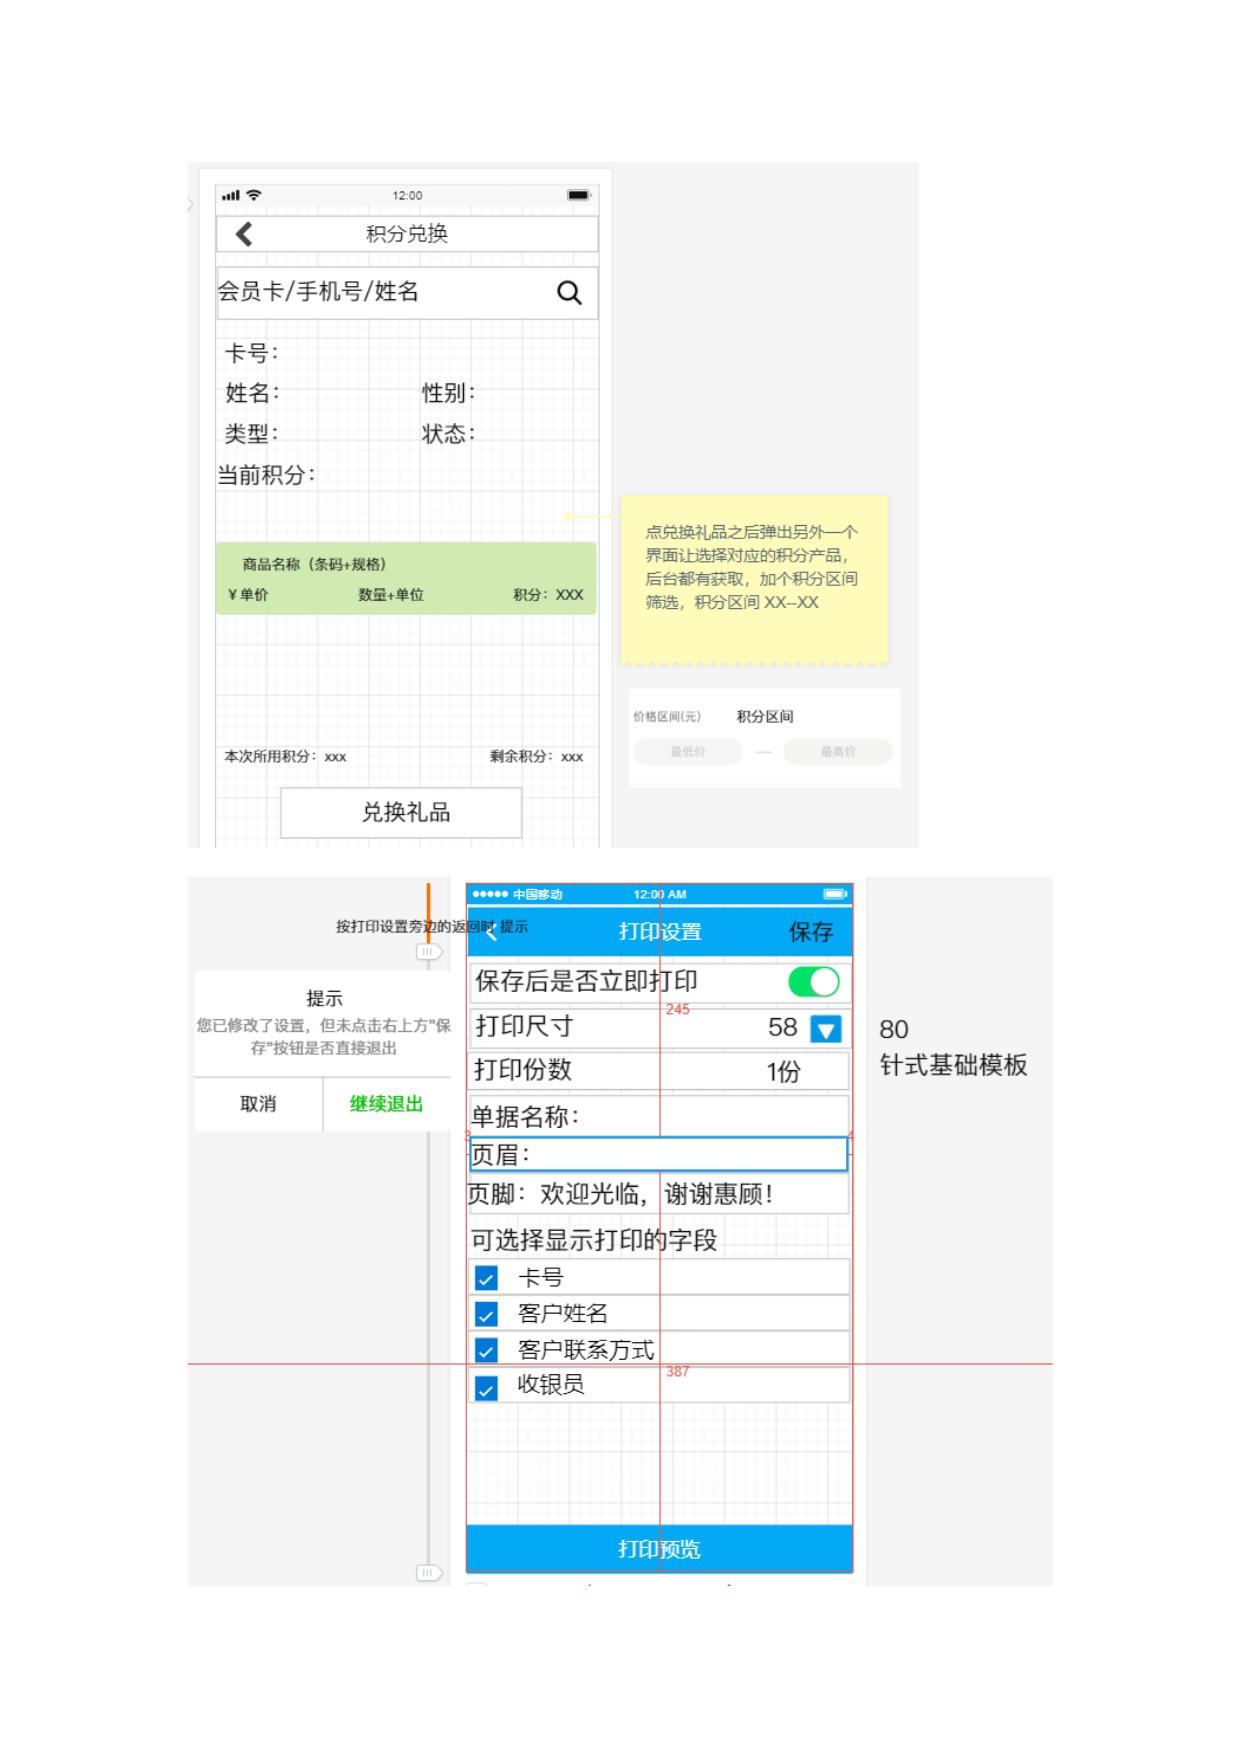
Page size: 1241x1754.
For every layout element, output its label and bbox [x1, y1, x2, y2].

picture [187, 877, 1053, 1586]
picture [187, 162, 919, 848]
